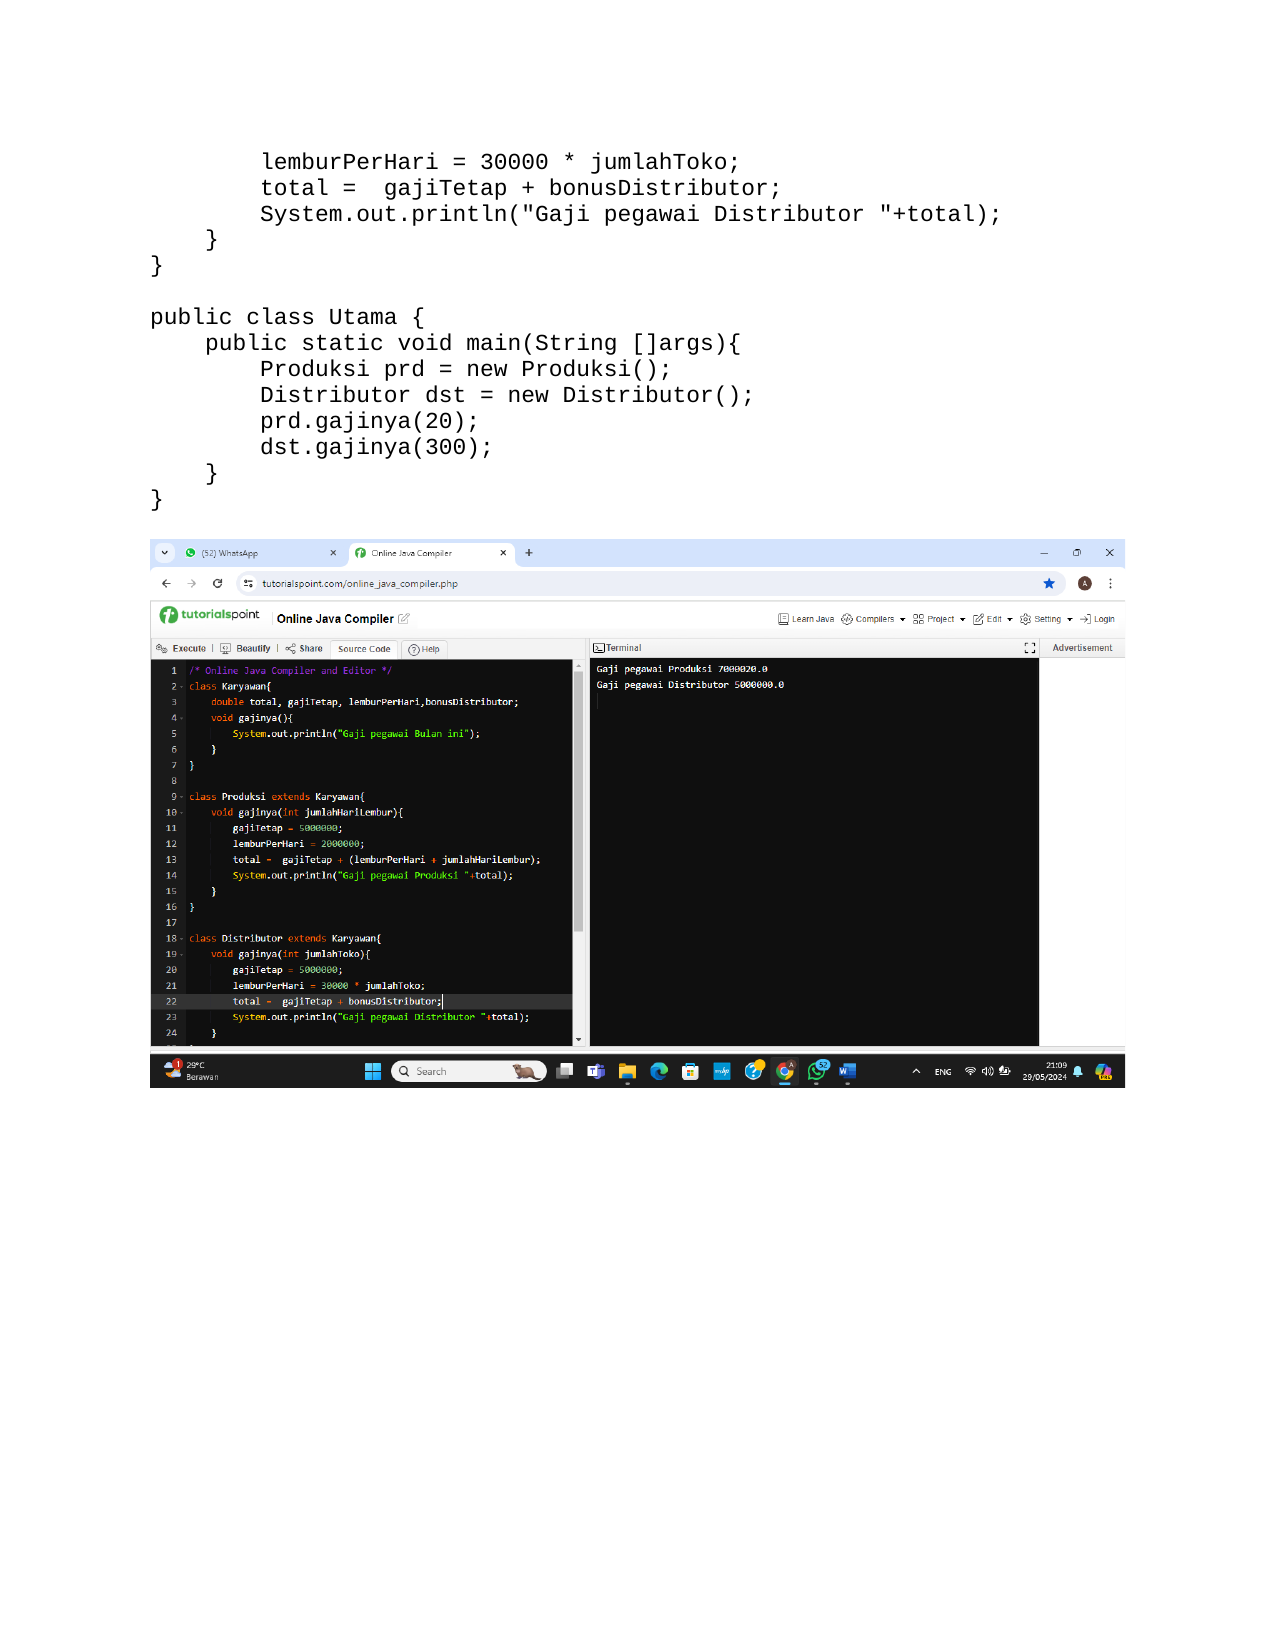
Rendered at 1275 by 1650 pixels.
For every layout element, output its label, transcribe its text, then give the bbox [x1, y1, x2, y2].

text } [150, 487, 1125, 513]
text prd.gajinya(20); [150, 409, 1125, 435]
text lemburPerHari = 30000 * jumlahToko; [150, 150, 1125, 176]
text public static void main(String []args){ [150, 332, 1125, 357]
text dst.gajinya(300); [150, 435, 1125, 461]
text public class Utama { [150, 306, 1125, 332]
text Produksi prd = new Produksi(); [150, 357, 1125, 383]
text } [150, 254, 1125, 280]
text total = gajiTetap + bonusDistributor; [150, 176, 1125, 202]
text Distributor dst = new Distributor(); [150, 383, 1125, 409]
picture [150, 539, 1125, 1088]
text } [150, 461, 1125, 487]
text } [150, 228, 1125, 254]
text System.out.println("Gaji pegawai Distributor "+total); [150, 202, 1125, 228]
